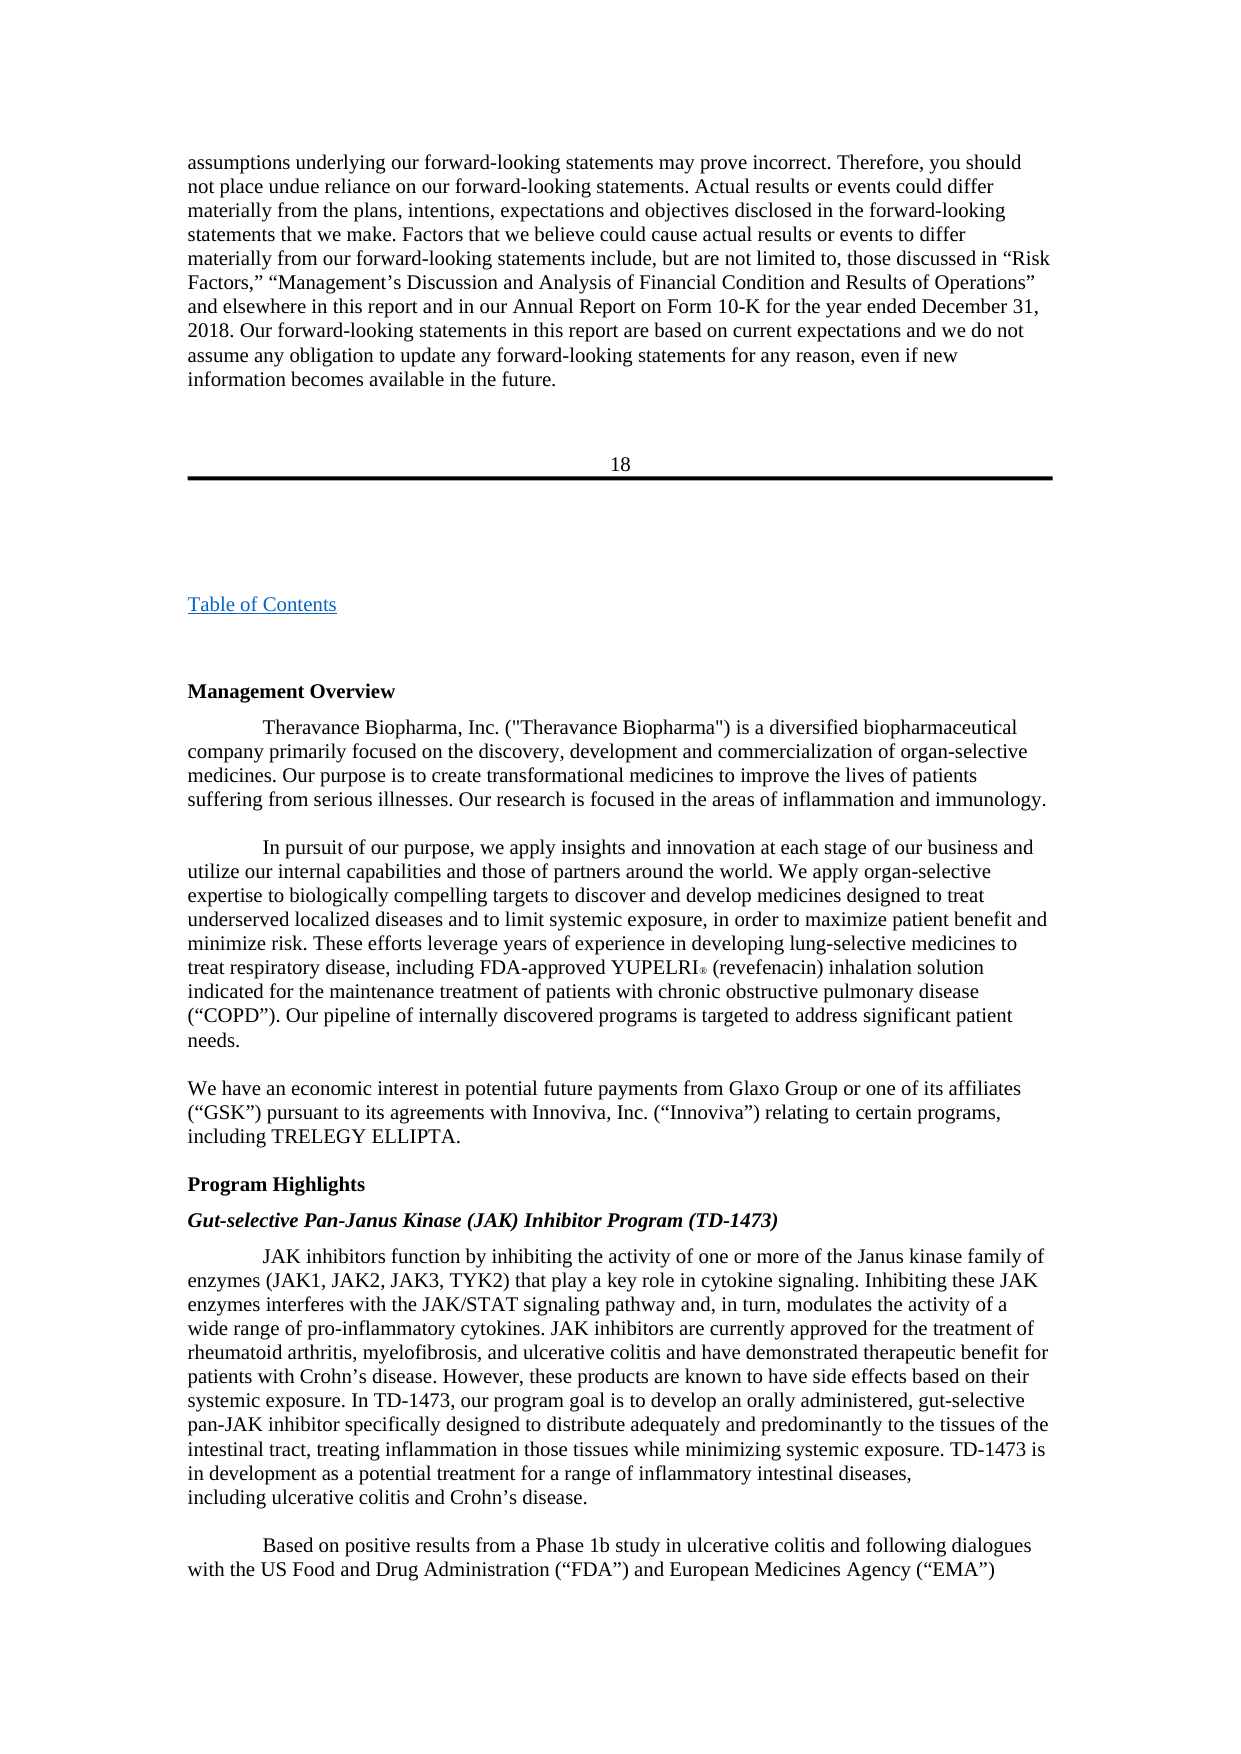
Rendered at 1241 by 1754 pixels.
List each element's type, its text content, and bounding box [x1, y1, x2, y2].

text Theravance Biopharma, Inc. ("Theravance Biopharma") is a diversified biopharmaceutical company primarily focused on the discovery, development and commercialization of organ-selective medicines. Our purpose is to create transformational medicines to improve the lives of patients suffering from serious illnesses. Our research is focused in the areas of inflammation and immunology. [187, 715, 1053, 811]
text Management Overview [187, 679, 1053, 703]
text Gut-selective Pan-Janus Kinase (JAK) Inhibitor Program (TD-1473) [187, 1208, 1053, 1232]
text Table of Contents [187, 592, 1053, 616]
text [187, 1533, 1053, 1581]
text 18 [187, 452, 1053, 476]
text Program Highlights [187, 1172, 1053, 1196]
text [187, 150, 1053, 391]
text We have an economic interest in potential future payments from Glaxo Group or one of its affiliates (“GSK”) pursuant to its agreements with Innoviva, Inc. (“Innoviva”) relating to certain programs, including TRELEGY ELLIPTA. [187, 1076, 1053, 1148]
text In pursuit of our purpose, we apply insights and innovation at each stage of our business and utilize our internal capabilities and those of partners around the world. We apply organ-selective expertise to biologically compelling targets to discover and develop medicines designed to treat underserved localized diseases and to limit systemic exposure, in order to maximize patient benefit and minimize risk. These efforts leverage years of experience in developing lung-selective medicines to treat respiratory disease, including FDA-approved YUPELRI® (revefenacin) inhalation solution indicated for the maintenance treatment of patients with chronic obstructive pulmonary disease (“COPD”). Our pipeline of internally discovered programs is targeted to address significant patient needs. [187, 835, 1053, 1052]
text JAK inhibitors function by inhibiting the activity of one or more of the Janus kinase family of enzymes (JAK1, JAK2, JAK3, TYK2) that play a key role in cytokine signaling. Inhibiting these JAK enzymes interferes with the JAK/STAT signaling pathway and, in turn, modulates the activity of a wide range of pro-inflammatory cytokines. JAK inhibitors are currently approved for the treatment of rheumatoid arthritis, myelofibrosis, and ulcerative colitis and have demonstrated therapeutic benefit for patients with Crohn’s disease. However, these products are known to have side effects based on their systemic exposure. In TD-1473, our program goal is to develop an orally administered, gut-selective pan-JAK inhibitor specifically designed to distribute adequately and predominantly to the tissues of the intestinal tract, treating inflammation in those tissues while minimizing systemic exposure. TD-1473 is in development as a potential treatment for a range of inflammatory intestinal diseases, including ulcerative colitis and Crohn’s disease. [187, 1244, 1053, 1509]
